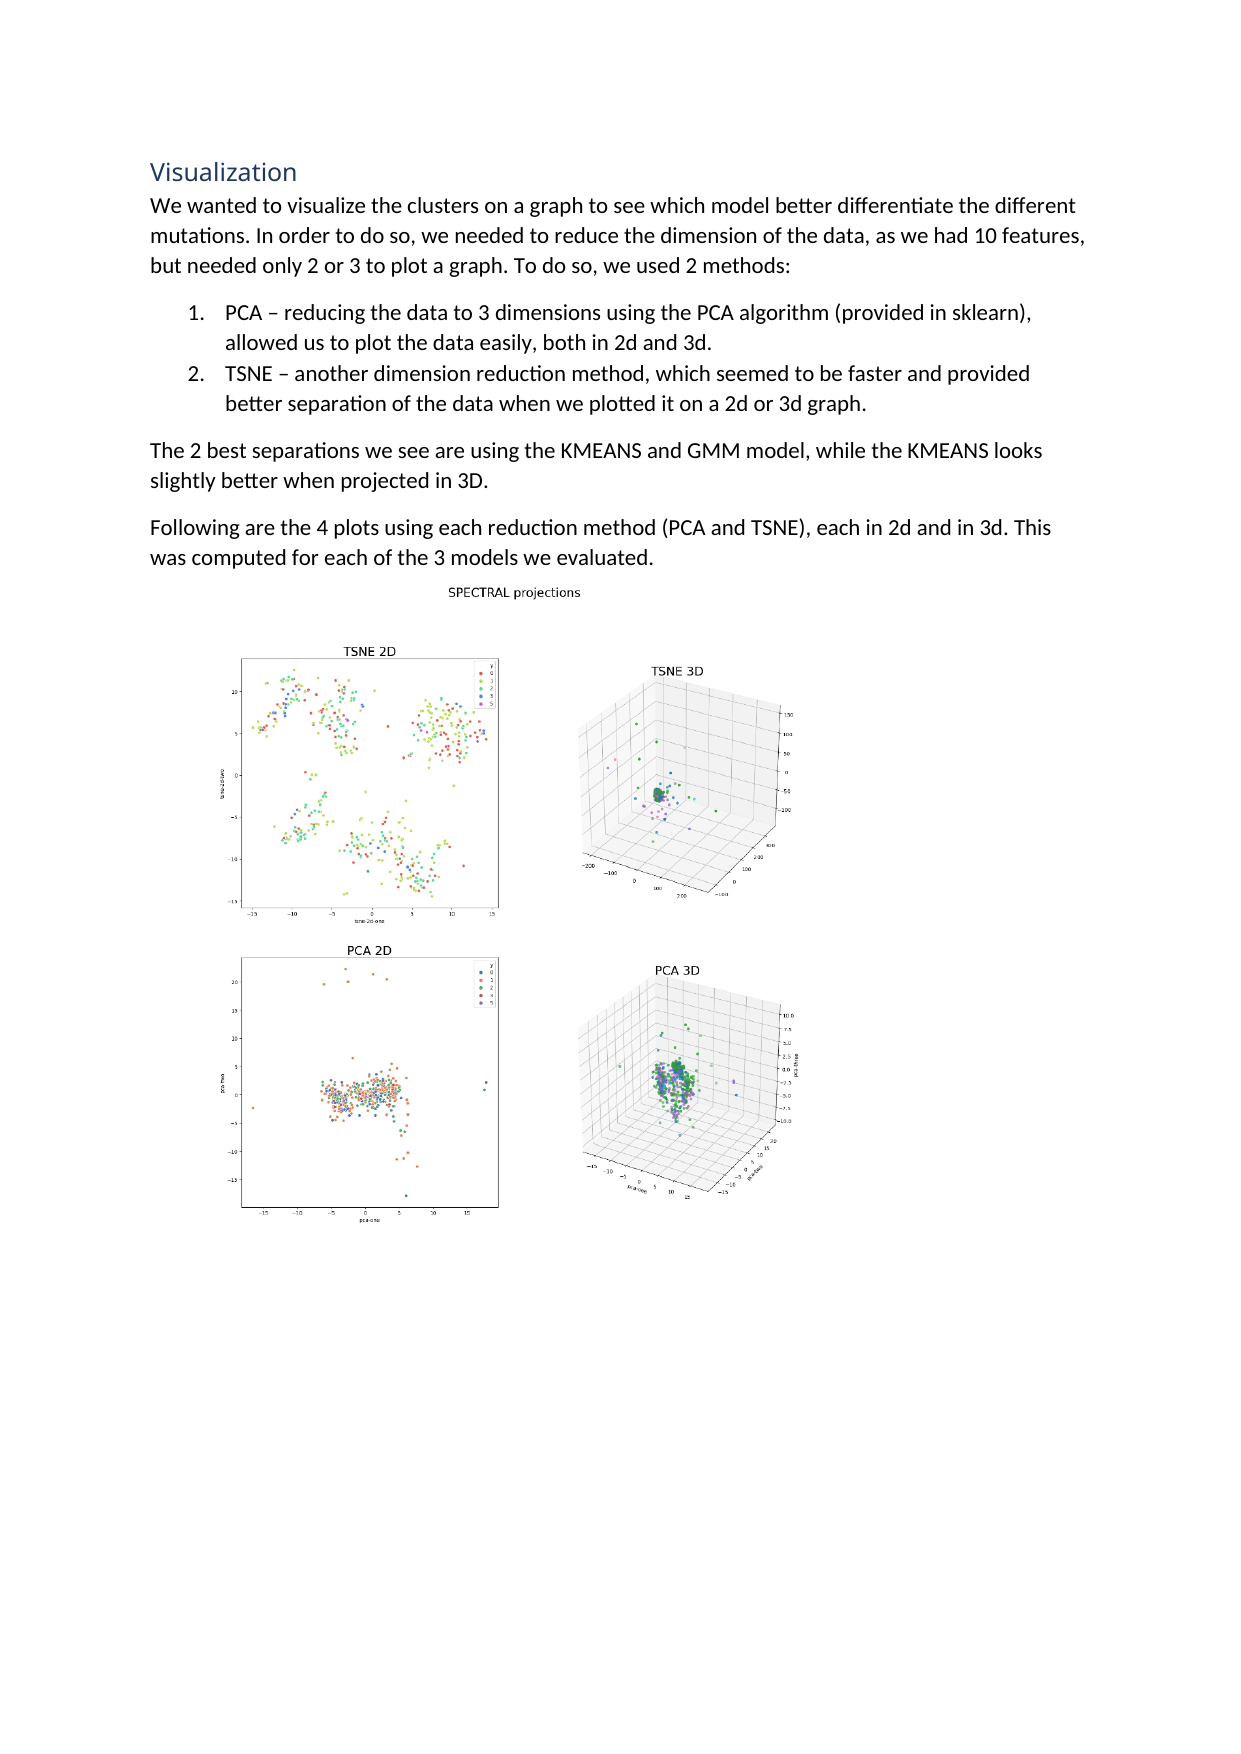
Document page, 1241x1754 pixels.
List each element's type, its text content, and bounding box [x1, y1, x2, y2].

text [150, 513, 1090, 1285]
list TSNE – another dimension reduction method, which seemed to be faster and provided better separation of the data when we plotted it on a 2d or 3d graph. [187, 359, 1090, 417]
text We wanted to visualize the clusters on a graph to see which model better differentiate the different mutations. In order to do so, we needed to reduce the dimension of the data, as we had 10 features, but needed only 2 or 3 to plot a graph. To do so, we used 2 methods: [150, 191, 1090, 279]
picture [150, 573, 878, 1285]
subtitle Visualization [150, 154, 1090, 188]
text The 2 best separations we see are using the KMEANS and GMM model, while the KMEANS looks slightly better when projected in 3D. [150, 436, 1090, 494]
list PCA – reducing the data to 3 dimensions using the PCA algorithm (provided in sklearn), allowed us to plot the data easily, both in 2d and 3d. [187, 298, 1090, 356]
